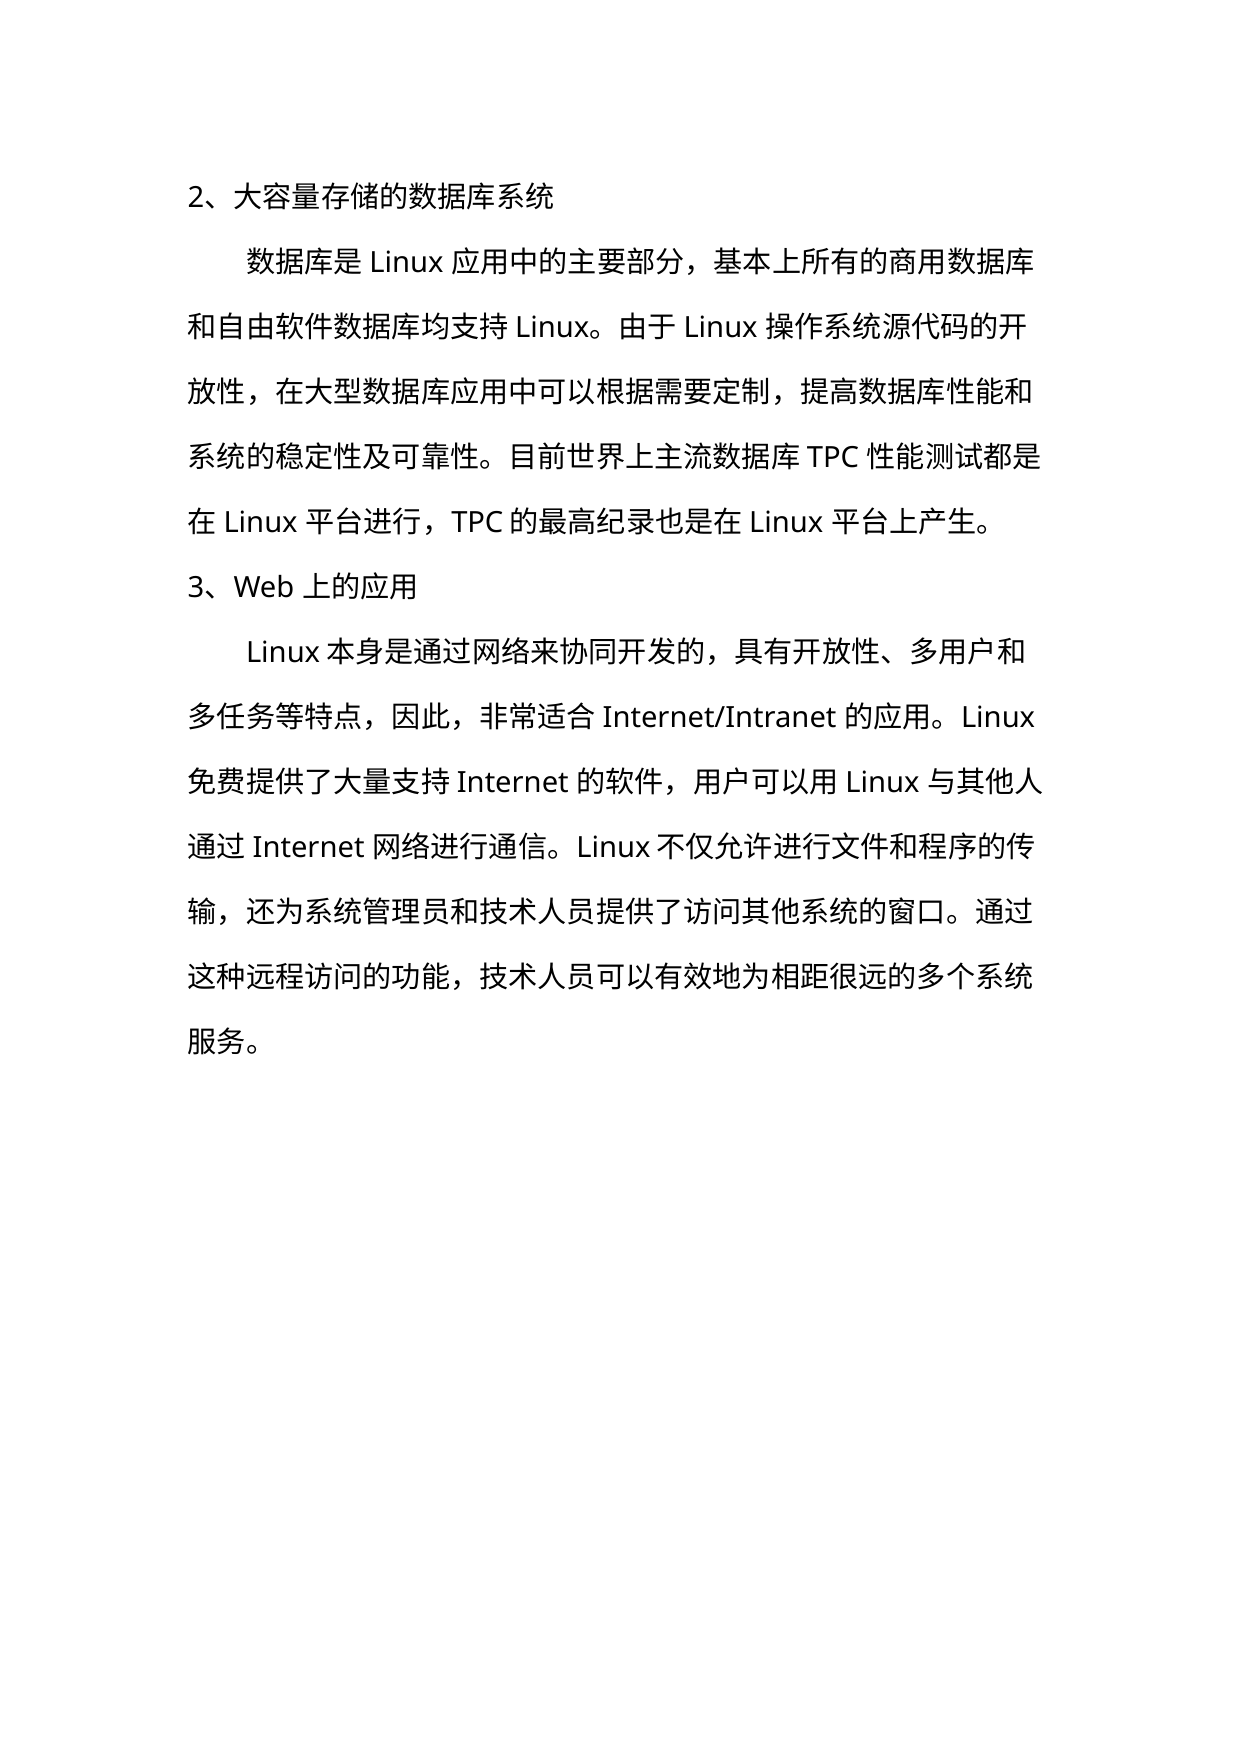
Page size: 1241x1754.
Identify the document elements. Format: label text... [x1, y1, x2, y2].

text 数据库是 Linux 应用中的主要部分，基本上所有的商用数据库和自由软件数据库均支持 Linux。由于 Linux 操作系统源代码的开放性，在大型数据库应用中可以根据需要定制，提高数据库性能和系统的稳定性及可靠性。目前世界上主流数据库 TPC 性能测试都是在 Linux 平台进行，TPC的最高纪录也是在 Linux 平台上产生。 [187, 227, 1053, 552]
text 3、Web 上的应用 [187, 552, 1053, 617]
text 2、大容量存储的数据库系统 [187, 162, 1053, 227]
text Linux本身是通过网络来协同开发的，具有开放性、多用户和多任务等特点，因此，非常适合 Internet/Intranet 的应用。Linux 免费提供了大量支持 Internet 的软件，用户可以用 Linux 与其他人通过 Internet 网络进行通信。Linux不仅允许进行文件和程序的传输，还为系统管理员和技术人员提供了访问其他系统的窗口。通过这种远程访问的功能，技术人员可以有效地为相距很远的多个系统服务。 [187, 617, 1053, 1072]
